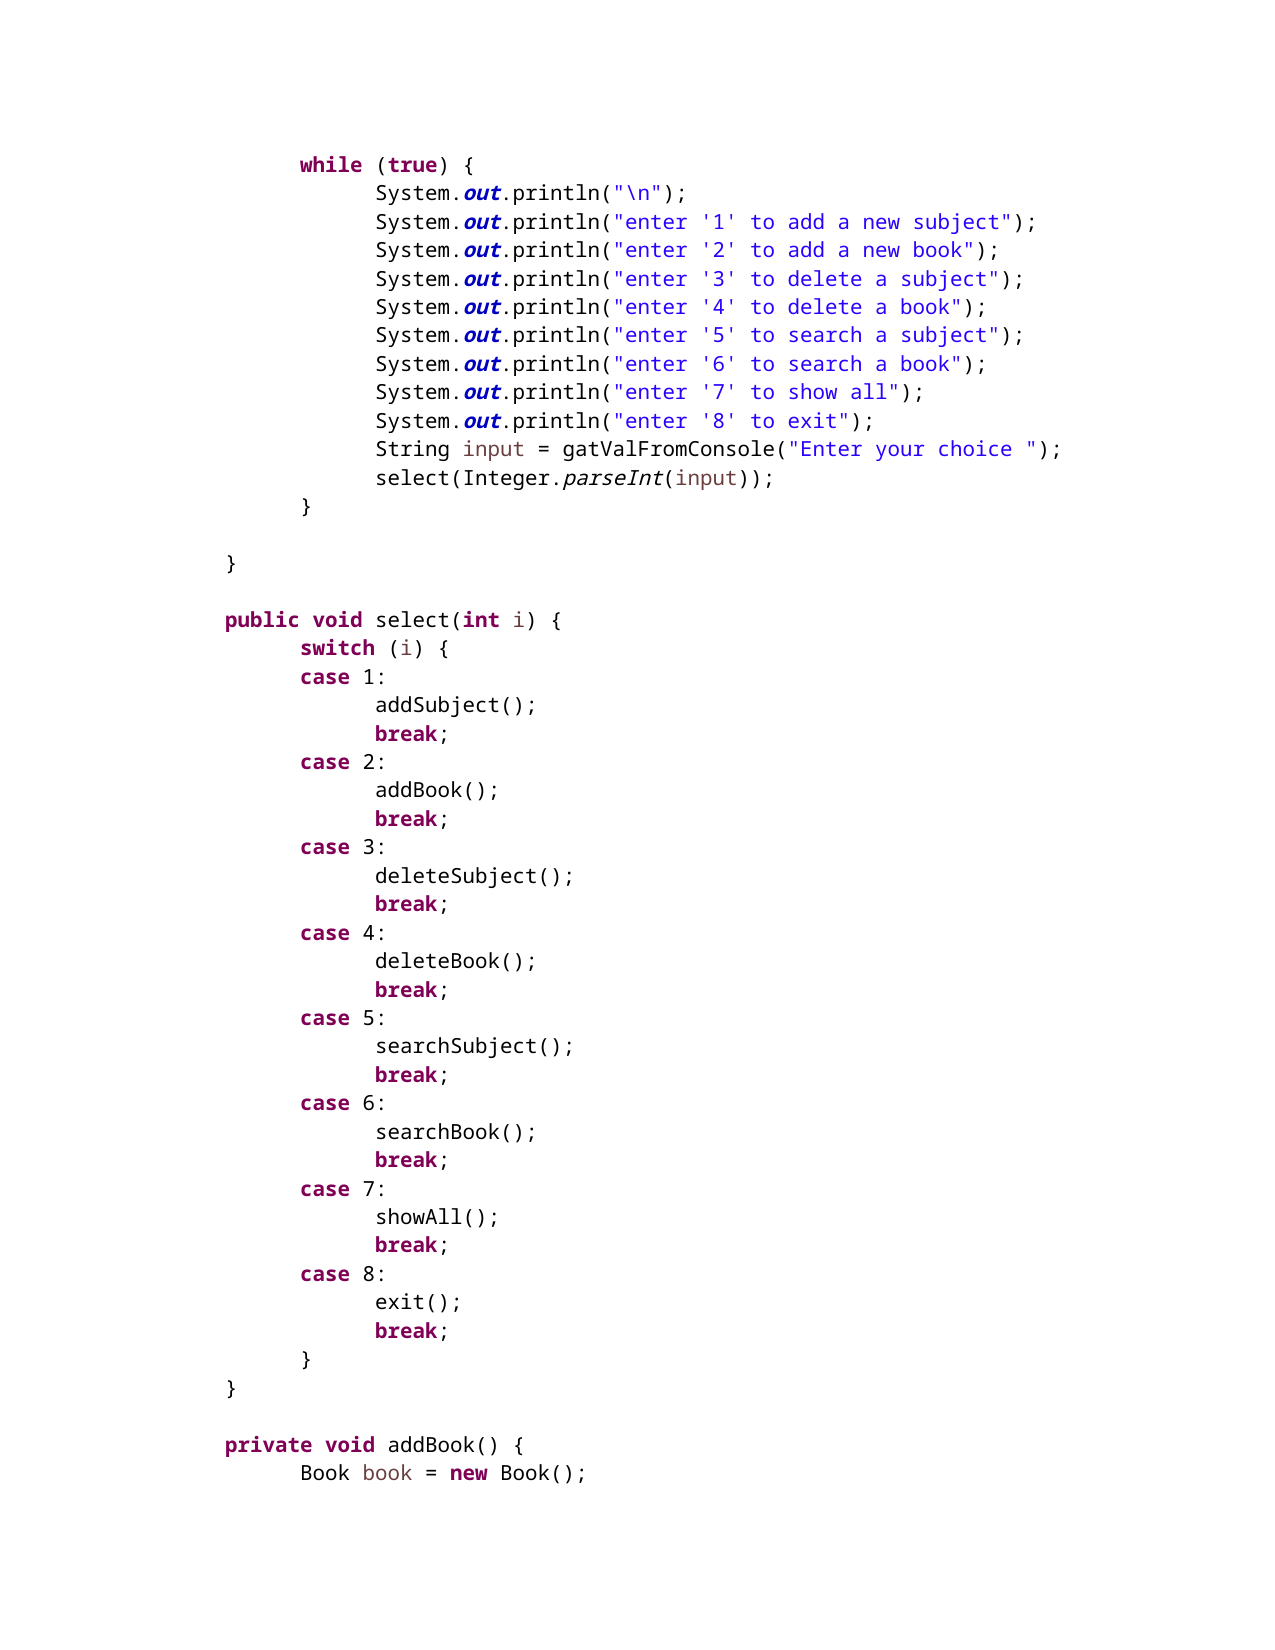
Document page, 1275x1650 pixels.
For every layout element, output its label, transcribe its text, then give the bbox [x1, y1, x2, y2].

text case 6: [150, 1088, 1125, 1117]
text deleteSubject(); [150, 861, 1125, 889]
text break; [150, 719, 1125, 747]
text public void select(int i) { [150, 605, 1125, 633]
text break; [150, 1145, 1125, 1174]
text break; [150, 1316, 1125, 1344]
text String input = gatValFromConsole("Enter your choice "); [150, 434, 1125, 463]
text searchSubject(); [150, 1032, 1125, 1060]
text case 2: [150, 747, 1125, 776]
text select(Integer.parseInt(input)); [150, 463, 1125, 491]
text break; [150, 1060, 1125, 1088]
text break; [150, 804, 1125, 832]
text showAll(); [150, 1202, 1125, 1231]
text } [150, 491, 1125, 520]
text while (true) { [150, 150, 1125, 178]
text case 1: [150, 662, 1125, 690]
text System.out.println("enter '2' to add a new book"); [150, 235, 1125, 264]
text addSubject(); [150, 690, 1125, 719]
text } [150, 1344, 1125, 1373]
text case 5: [150, 1003, 1125, 1032]
text System.out.println("enter '6' to search a book"); [150, 349, 1125, 377]
text System.out.println("enter '3' to delete a subject"); [150, 264, 1125, 292]
text break; [150, 1231, 1125, 1259]
text case 7: [150, 1174, 1125, 1202]
text case 4: [150, 918, 1125, 946]
text System.out.println("enter '7' to show all"); [150, 377, 1125, 406]
text System.out.println("enter '1' to add a new subject"); [150, 207, 1125, 235]
text case 8: [150, 1259, 1125, 1287]
text } [150, 1373, 1125, 1401]
text } [150, 548, 1125, 577]
text Book book = new Book(); [150, 1458, 1125, 1487]
text searchBook(); [150, 1117, 1125, 1145]
text System.out.println("enter '4' to delete a book"); [150, 292, 1125, 321]
text break; [150, 889, 1125, 918]
text case 3: [150, 832, 1125, 861]
text exit(); [150, 1287, 1125, 1316]
text deleteBook(); [150, 946, 1125, 975]
text break; [150, 975, 1125, 1003]
text System.out.println("\n"); [150, 178, 1125, 207]
text addBook(); [150, 776, 1125, 804]
text private void addBook() { [150, 1430, 1125, 1458]
text switch (i) { [150, 633, 1125, 662]
text System.out.println("enter '5' to search a subject"); [150, 321, 1125, 349]
text System.out.println("enter '8' to exit"); [150, 406, 1125, 434]
